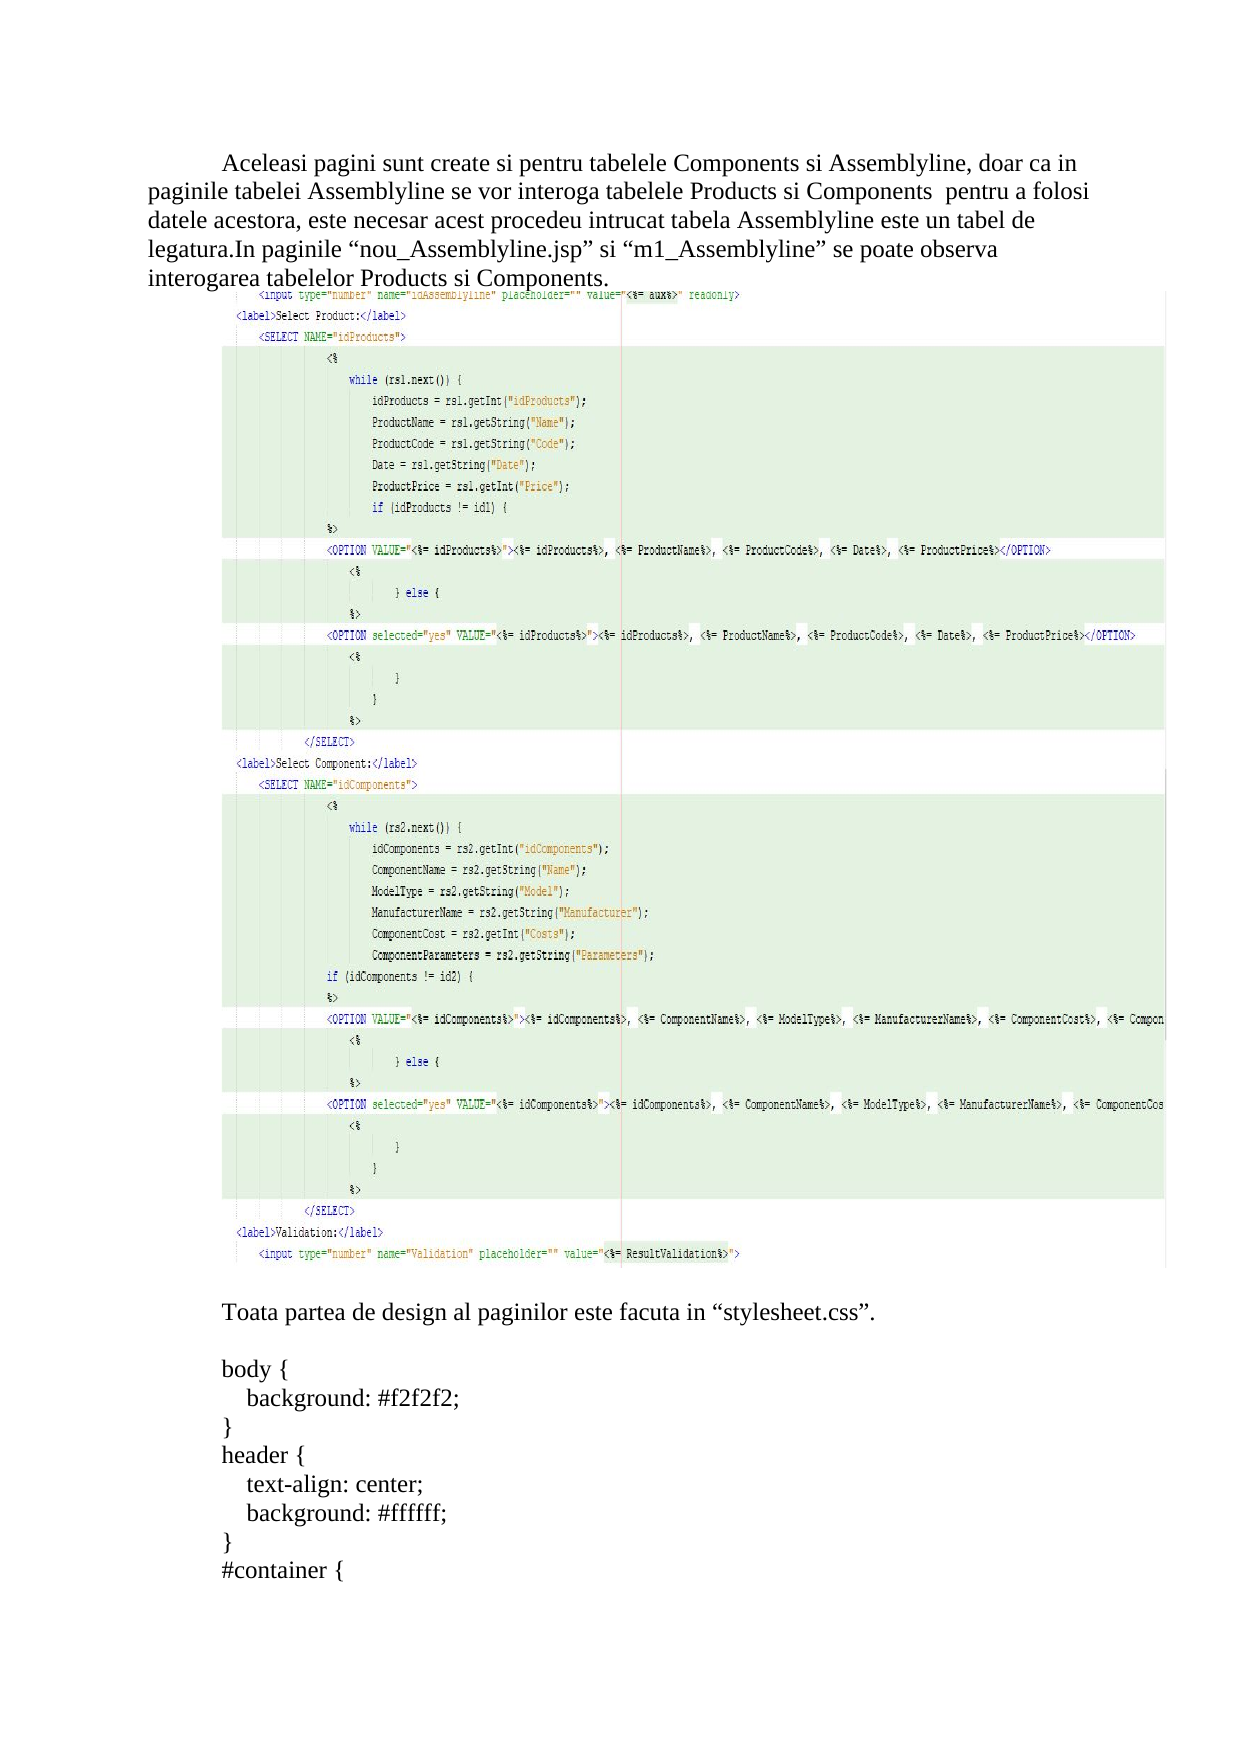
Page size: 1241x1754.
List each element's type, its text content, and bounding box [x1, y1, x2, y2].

text text-align: center; [148, 1469, 1093, 1498]
text background: #f2f2f2; [148, 1383, 1093, 1412]
text body { [148, 1354, 1093, 1383]
text Aceleasi pagini sunt create si pentru tabelele Components si Assemblyline, doar ca in paginile tabelei Assemblyline se vor interoga tabelele Products si Components pentru a folosi datele acestora, este necesar acest procedeu intrucat tabela Assemblyline este un tabel de legatura.In paginile “nou_Assemblyline.jsp” si “m1_Assemblyline” se poate observa interogarea tabelelor Products si Components. [148, 148, 1093, 291]
text #container { [148, 1555, 1093, 1584]
text } [148, 1412, 1093, 1440]
text header { [148, 1440, 1093, 1469]
text background: #ffffff; [148, 1498, 1093, 1527]
text Toata partea de design al paginilor este facuta in “stylesheet.css”. [148, 1297, 1093, 1325]
picture [221, 291, 1167, 1268]
text } [148, 1527, 1093, 1555]
